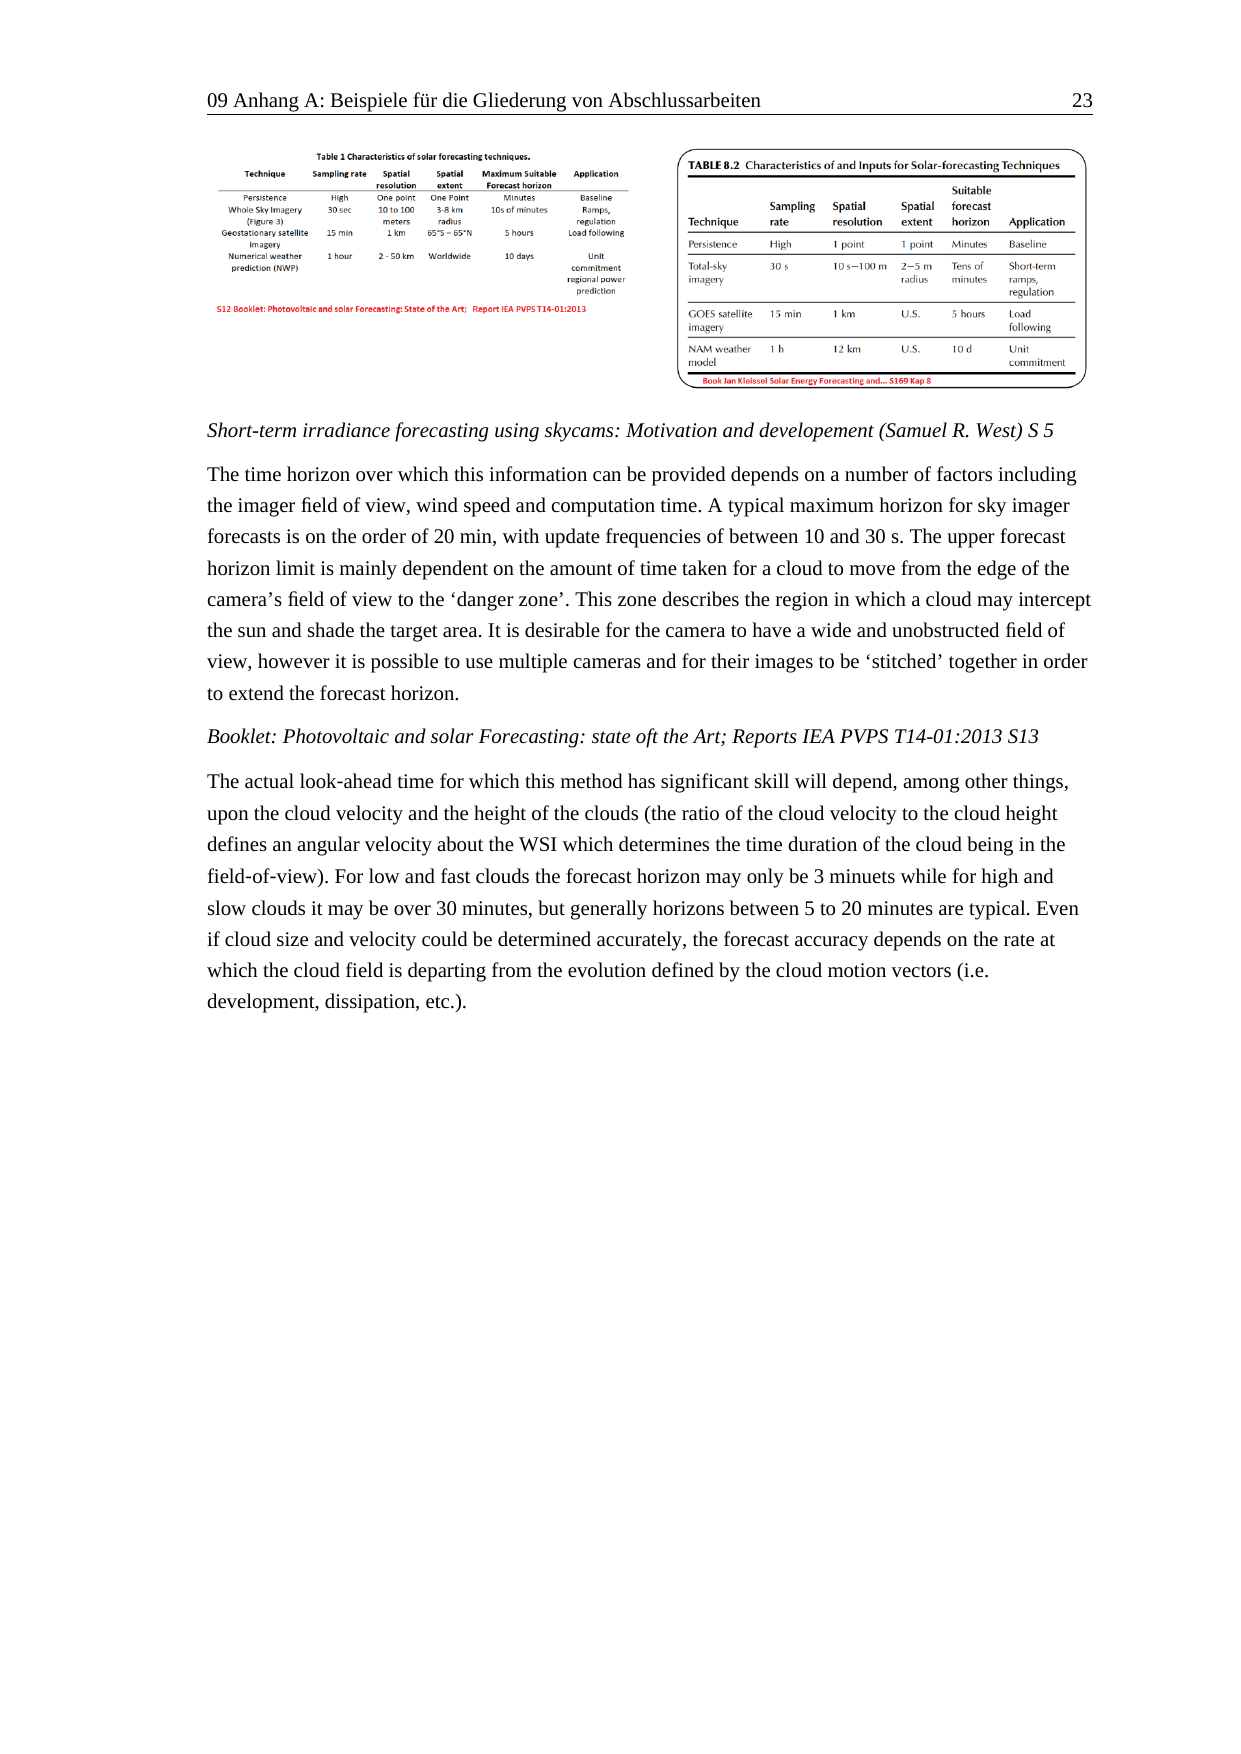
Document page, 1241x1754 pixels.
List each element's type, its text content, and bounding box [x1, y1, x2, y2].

text The time horizon over which this information can be provided depends on a number of factors including the imager ﬁeld of view, wind speed and computation time. A typical maximum horizon for sky imager forecasts is on the order of 20 min, with update frequencies of between 10 and 30 s. The upper forecast horizon limit is mainly dependent on the amount of time taken for a cloud to move from the edge of the camera’s ﬁeld of view to the ‘danger zone’. This zone describes the region in which a cloud may intercept the sun and shade the target area. It is desirable for the camera to have a wide and unobstructed ﬁeld of view, however it is possible to use multiple cameras and for their images to be ‘stitched’ together in order to extend the forecast horizon. [207, 462, 1093, 705]
text Short-term irradiance forecasting using skycams: Motivation and developement (Samuel R. West) S 5 [207, 418, 1093, 442]
picture [206, 147, 1092, 399]
text The actual look‐ahead time for which this method has significant skill will depend, among other things, upon the cloud velocity and the height of the clouds (the ratio of the cloud velocity to the cloud height defines an angular velocity about the WSI which determines the time duration of the cloud being in the field‐of‐view). For low and fast clouds the forecast horizon may only be 3 minuets while for high and slow clouds it may be over 30 minutes, but generally horizons between 5 to 20 minutes are typical. Even if cloud size and velocity could be determined accurately, the forecast accuracy depends on the rate at which the cloud field is departing from the evolution defined by the cloud motion vectors (i.e. development, dissipation, etc.). [207, 768, 1093, 1013]
text Booklet: Photovoltaic and solar Forecasting: state oft the Art; Reports IEA PVPS T14-01:2013 S13 [207, 724, 1093, 748]
